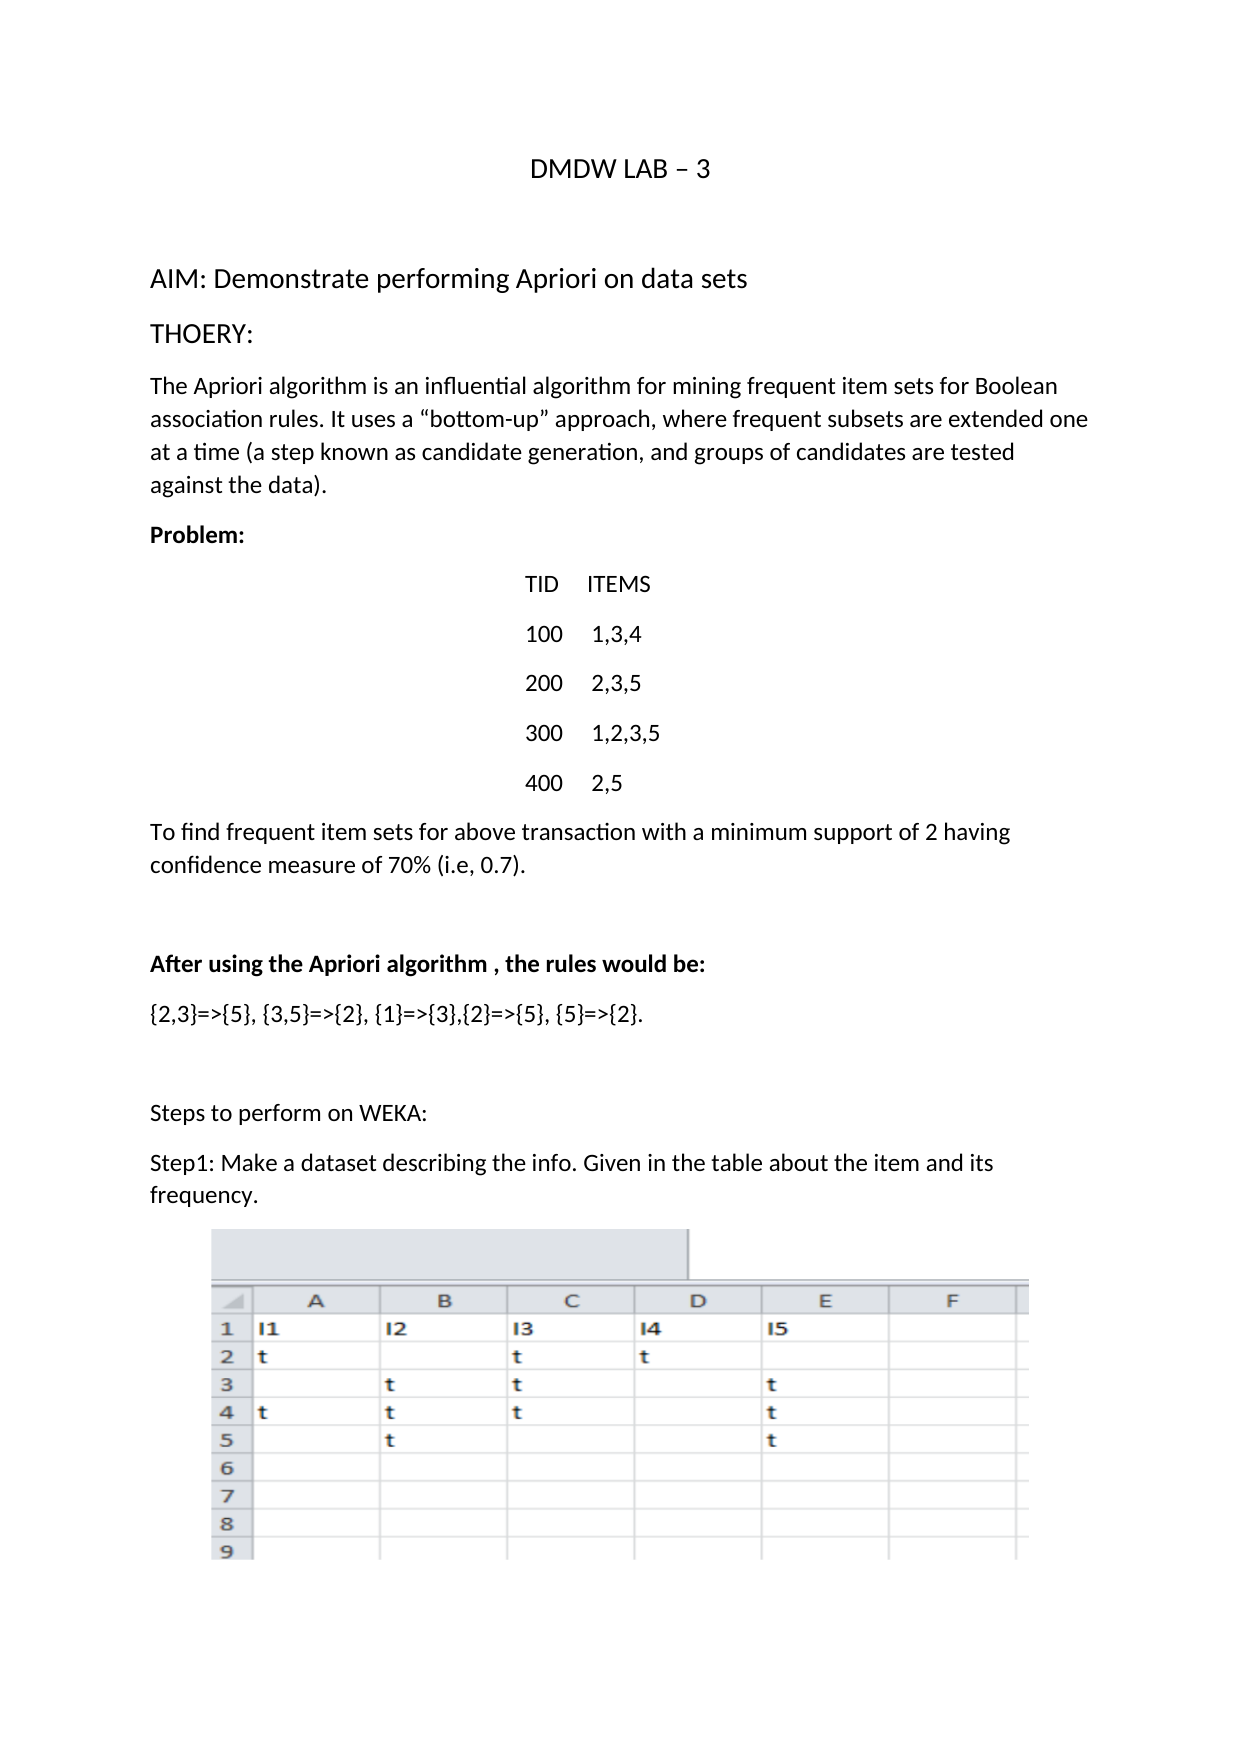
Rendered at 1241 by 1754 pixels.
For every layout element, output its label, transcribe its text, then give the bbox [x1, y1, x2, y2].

text AIM: Demonstrate performing Apriori on data sets [150, 260, 1090, 296]
text TID ITEMS [525, 568, 1090, 599]
picture [211, 1229, 1029, 1567]
text After using the Apriori algorithm , the rules would be: [150, 948, 1090, 979]
text To find frequent item sets for above transaction with a minimum support of 2 having confidence measure of 70% (i.e, 0.7). [150, 816, 1090, 880]
text Steps to perform on WEKA: [150, 1097, 1090, 1128]
text The Apriori algorithm is an influential algorithm for mining frequent item sets for Boolean association rules. It uses a “bottom-up” approach, where frequent subsets are extended one at a time (a step known as candidate generation, and groups of candidates are tested against the data). [150, 370, 1090, 500]
text DMDW LAB – 3 [150, 150, 1090, 186]
text 400 2,5 [525, 767, 1090, 797]
text 100 1,3,4 [525, 618, 1090, 648]
text Problem: [150, 519, 1090, 549]
text 300 1,2,3,5 [525, 717, 1090, 748]
text {2,3}=>{5}, {3,5}=>{2}, {1}=>{3},{2}=>{5}, {5}=>{2}. [150, 998, 1090, 1028]
text Step1: Make a dataset describing the info. Given in the table about the item and its frequency. [150, 1147, 1090, 1210]
text THOERY: [150, 315, 1090, 351]
text 200 2,3,5 [525, 667, 1090, 698]
